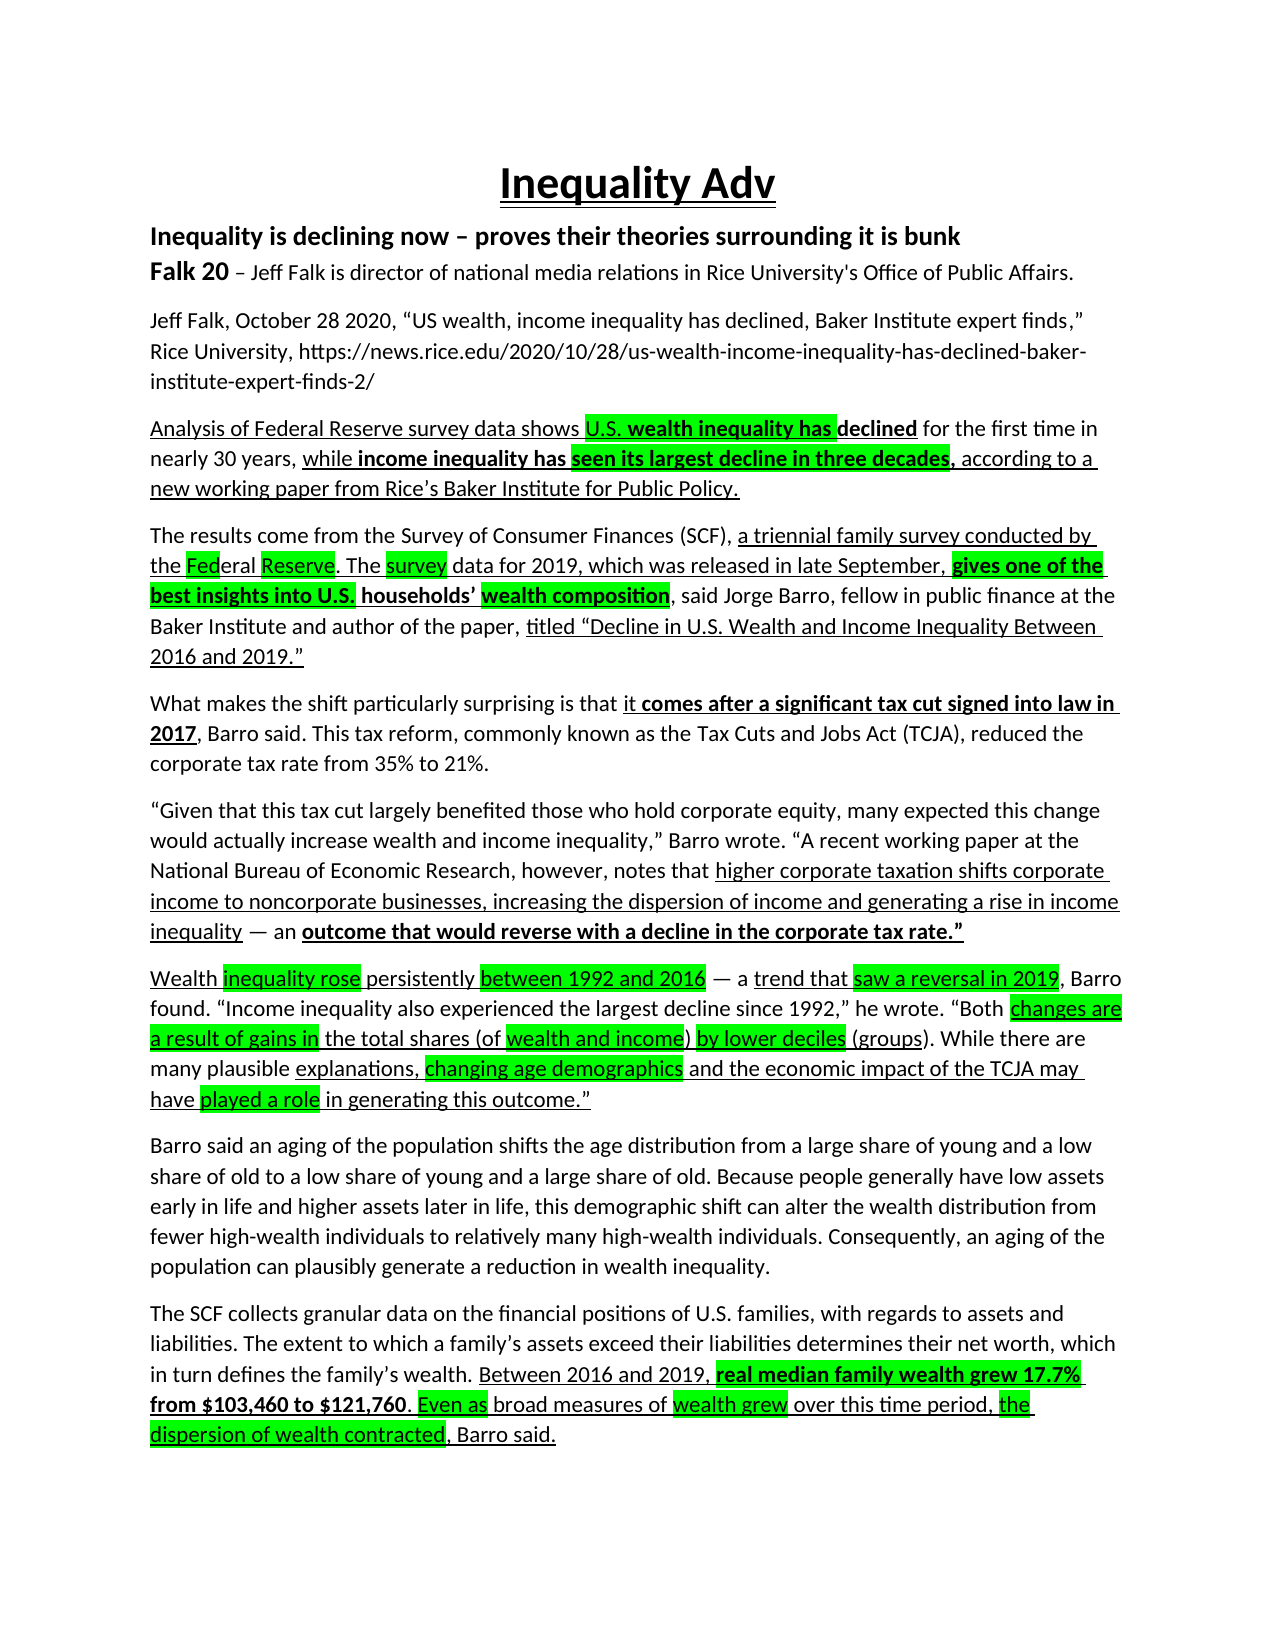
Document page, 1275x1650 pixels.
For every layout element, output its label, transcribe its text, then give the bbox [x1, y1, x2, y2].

text Barro said an aging of the population shifts the age distribution from a large share of young and a low share of old to a low share of young and a large share of old. Because people generally have low assets early in life and higher assets later in life, this demographic shift can alter the wealth distribution from fewer high-wealth individuals to relatively many high-wealth individuals. Consequently, an aging of the population can plausibly generate a reduction in wealth inequality. [150, 1132, 1125, 1280]
text Wealth inequality rose persistently between 1992 and 2016 — a trend that saw a reversal in 2019, Barro found. “Income inequality also experienced the largest decline since 1992,” he wrote. “Both changes are a result of gains in the total shares (of wealth and income) by lower deciles (groups). While there are many plausible explanations, changing age demographics and the economic impact of the TCJA may have played a role in generating this outcome.” [150, 964, 1125, 1113]
text Analysis of Federal Reserve survey data shows U.S. wealth inequality has declined for the first time in nearly 30 years, while income inequality has seen its largest decline in three decades, according to a new working paper from Rice’s Baker Institute for Public Policy. [150, 414, 1125, 502]
text The SCF collects granular data on the financial positions of U.S. families, with regards to assets and liabilities. The extent to which a family’s assets exceed their liabilities determines their net worth, which in turn defines the family’s wealth. Between 2016 and 2019, real median family wealth grew 17.7% from $103,460 to $121,760. Even as broad measures of wealth grew over this time period, the dispersion of wealth contracted, Barro said. [150, 1299, 1125, 1448]
subtitle Inequality is declining now – proves their theories surrounding it is bunk [150, 219, 1125, 252]
subtitle Inequality Adv [150, 154, 1125, 210]
text “Given that this tax cut largely benefited those who hold corporate equity, many expected this change would actually increase wealth and income inequality,” Barro wrote. “A recent working paper at the National Bureau of Economic Research, however, notes that higher corporate taxation shifts corporate income to noncorporate businesses, increasing the dispersion of income and generating a rise in income inequality — an outcome that would reverse with a decline in the corporate tax rate.” [150, 796, 1125, 945]
text The results come from the Survey of Consumer Finances (SCF), a triennial family survey conducted by the Federal Reserve. The survey data for 2019, which was released in late September, gives one of the best insights into U.S. households’ wealth composition, said Jorge Barro, fellow in public finance at the Baker Institute and author of the paper, titled “Decline in U.S. Wealth and Income Inequality Between 2016 and 2019.” [150, 521, 1125, 670]
text What makes the shift particularly surprising is that it comes after a significant tax cut signed into law in 2017, Barro said. This tax reform, commonly known as the Tax Cuts and Jobs Act (TCJA), reduced the corporate tax rate from 35% to 21%. [150, 689, 1125, 777]
text Falk 20 – Jeff Falk is director of national media relations in Rice University's Office of Public Affairs. [150, 254, 1125, 287]
text Jeff Falk, October 28 2020, “US wealth, income inequality has declined, Baker Institute expert finds,” Rice University, https://news.rice.edu/2020/10/28/us-wealth-income-inequality-has-declined-baker-institute-expert-finds-2/ [150, 307, 1125, 395]
